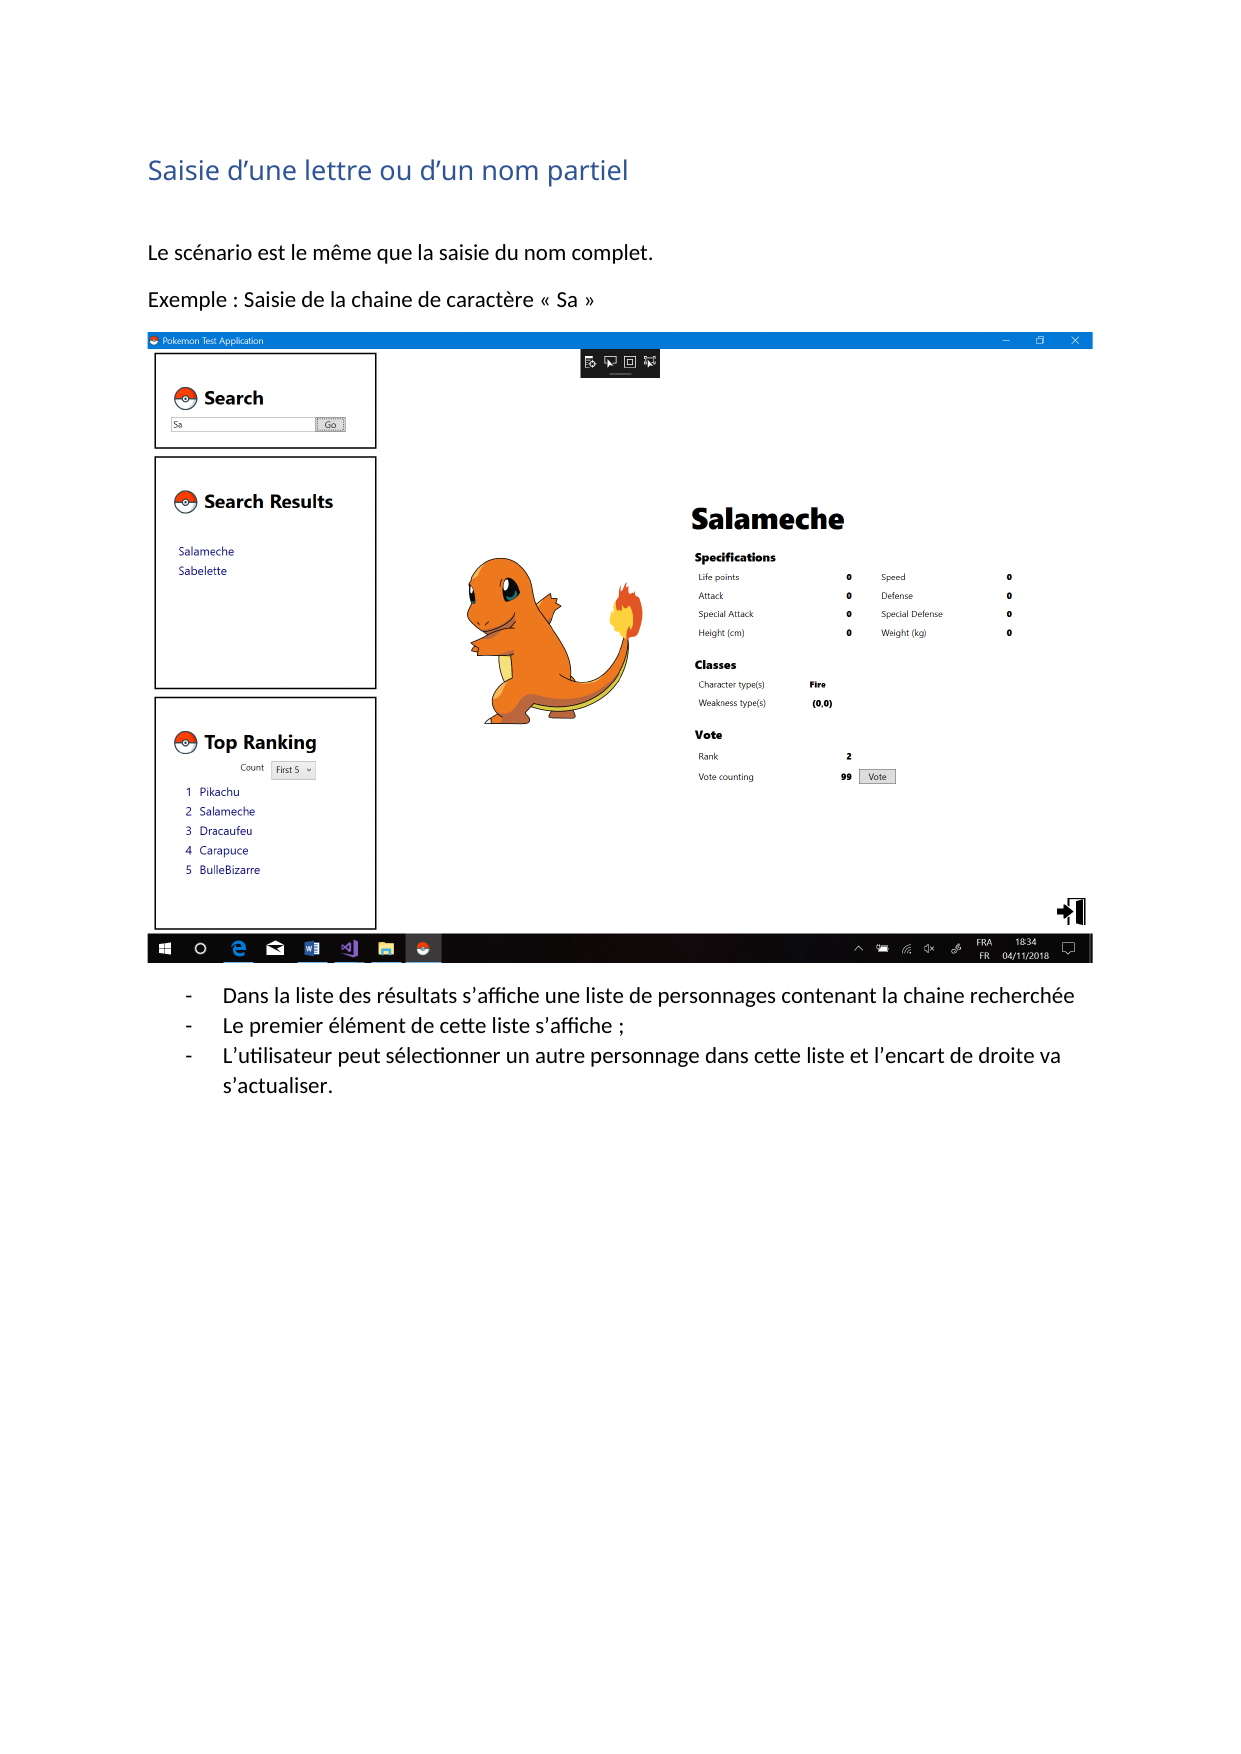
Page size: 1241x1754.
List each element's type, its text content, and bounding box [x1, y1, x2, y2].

list Dans la liste des résultats s’affiche une liste de personnages contenant la chaine recherchée [185, 981, 1093, 1009]
list L’utilisateur peut sélectionner un autre personnage dans cette liste et l’encart de droite va s’actualiser. [185, 1041, 1093, 1100]
subtitle Saisie d’une lettre ou d’un nom partiel [148, 152, 1093, 189]
list Le premier élément de cette liste s’affiche ; [185, 1011, 1093, 1039]
text Exemple : Saisie de la chaine de caractère « Sa » [148, 285, 1093, 313]
text Le scénario est le même que la saisie du nom complet. [148, 238, 1093, 266]
picture [147, 332, 1093, 963]
